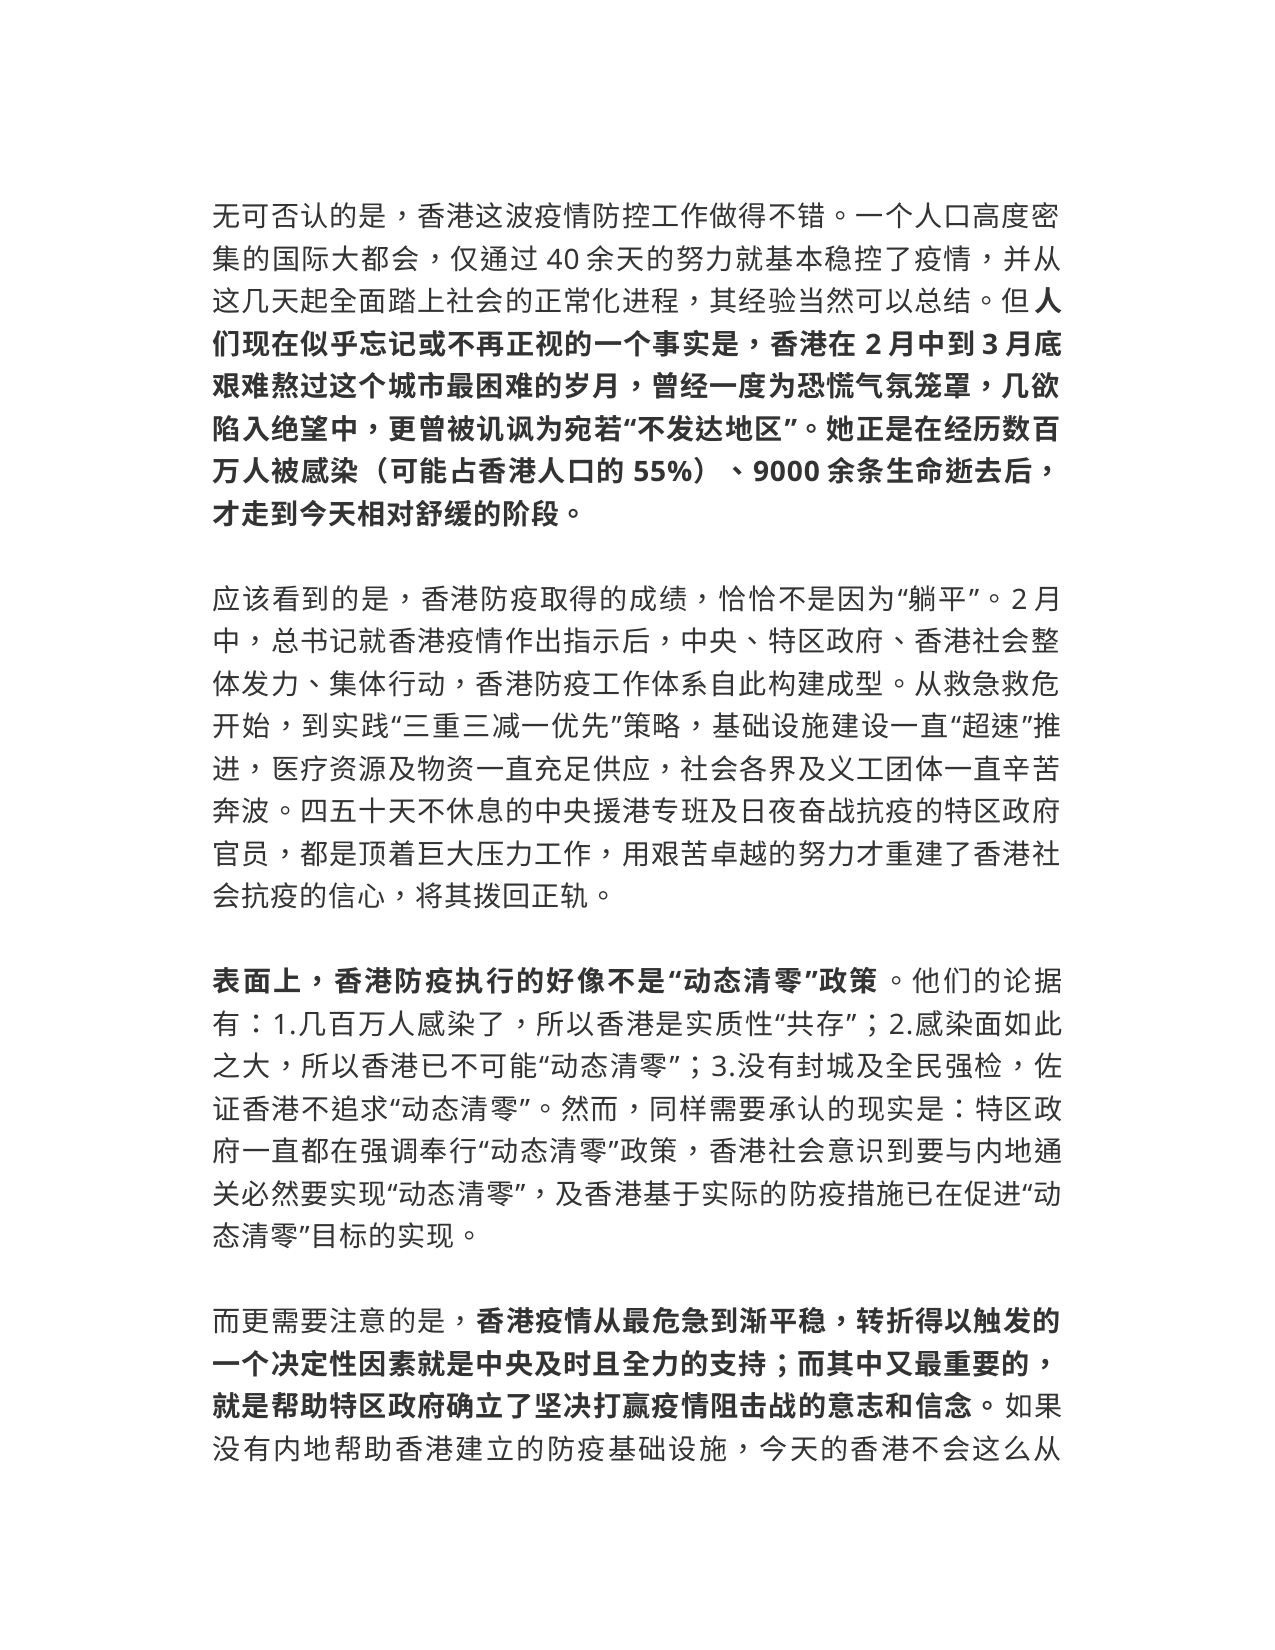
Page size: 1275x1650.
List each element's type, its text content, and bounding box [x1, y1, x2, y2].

text 表面上，香港防疫执行的好像不是“动态清零”政策。他们的论据有：1.几百万人感染了，所以香港是实质性“共存”；2.感染面如此之大，所以香港已不可能“动态清零”；3.没有封城及全民强检，佐证香港不追求“动态清零”。然而，同样需要承认的现实是：特区政府一直都在强调奉行“动态清零”政策，香港社会意识到要与内地通关必然要实现“动态清零”，及香港基于实际的防疫措施已在促进“动态清零”目标的实现。 [212, 957, 1062, 1255]
text 无可否认的是，香港这波疫情防控工作做得不错。一个人口高度密集的国际大都会，仅通过40余天的努力就基本稳控了疫情，并从这几天起全面踏上社会的正常化进程，其经验当然可以总结。但人们现在似乎忘记或不再正视的一个事实是，香港在2月中到3月底艰难熬过这个城市最困难的岁月，曾经一度为恐慌气氛笼罩，几欲陷入绝望中，更曾被讥讽为宛若“不发达地区”。她正是在经历数百万人被感染（可能占香港人口的55%）、9000余条生命逝去后，才走到今天相对舒缓的阶段。 [212, 192, 1062, 532]
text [212, 1297, 1062, 1467]
text 应该看到的是，香港防疫取得的成绩，恰恰不是因为“躺平”。2月中，总书记就香港疫情作出指示后，中央、特区政府、香港社会整体发力、集体行动，香港防疫工作体系自此构建成型。从救急救危开始，到实践“三重三减一优先”策略，基础设施建设一直“超速”推进，医疗资源及物资一直充足供应，社会各界及义工团体一直辛苦奔波。四五十天不休息的中央援港专班及日夜奋战抗疫的特区政府官员，都是顶着巨大压力工作，用艰苦卓越的努力才重建了香港社会抗疫的信心，将其拨回正轨。 [212, 575, 1062, 915]
